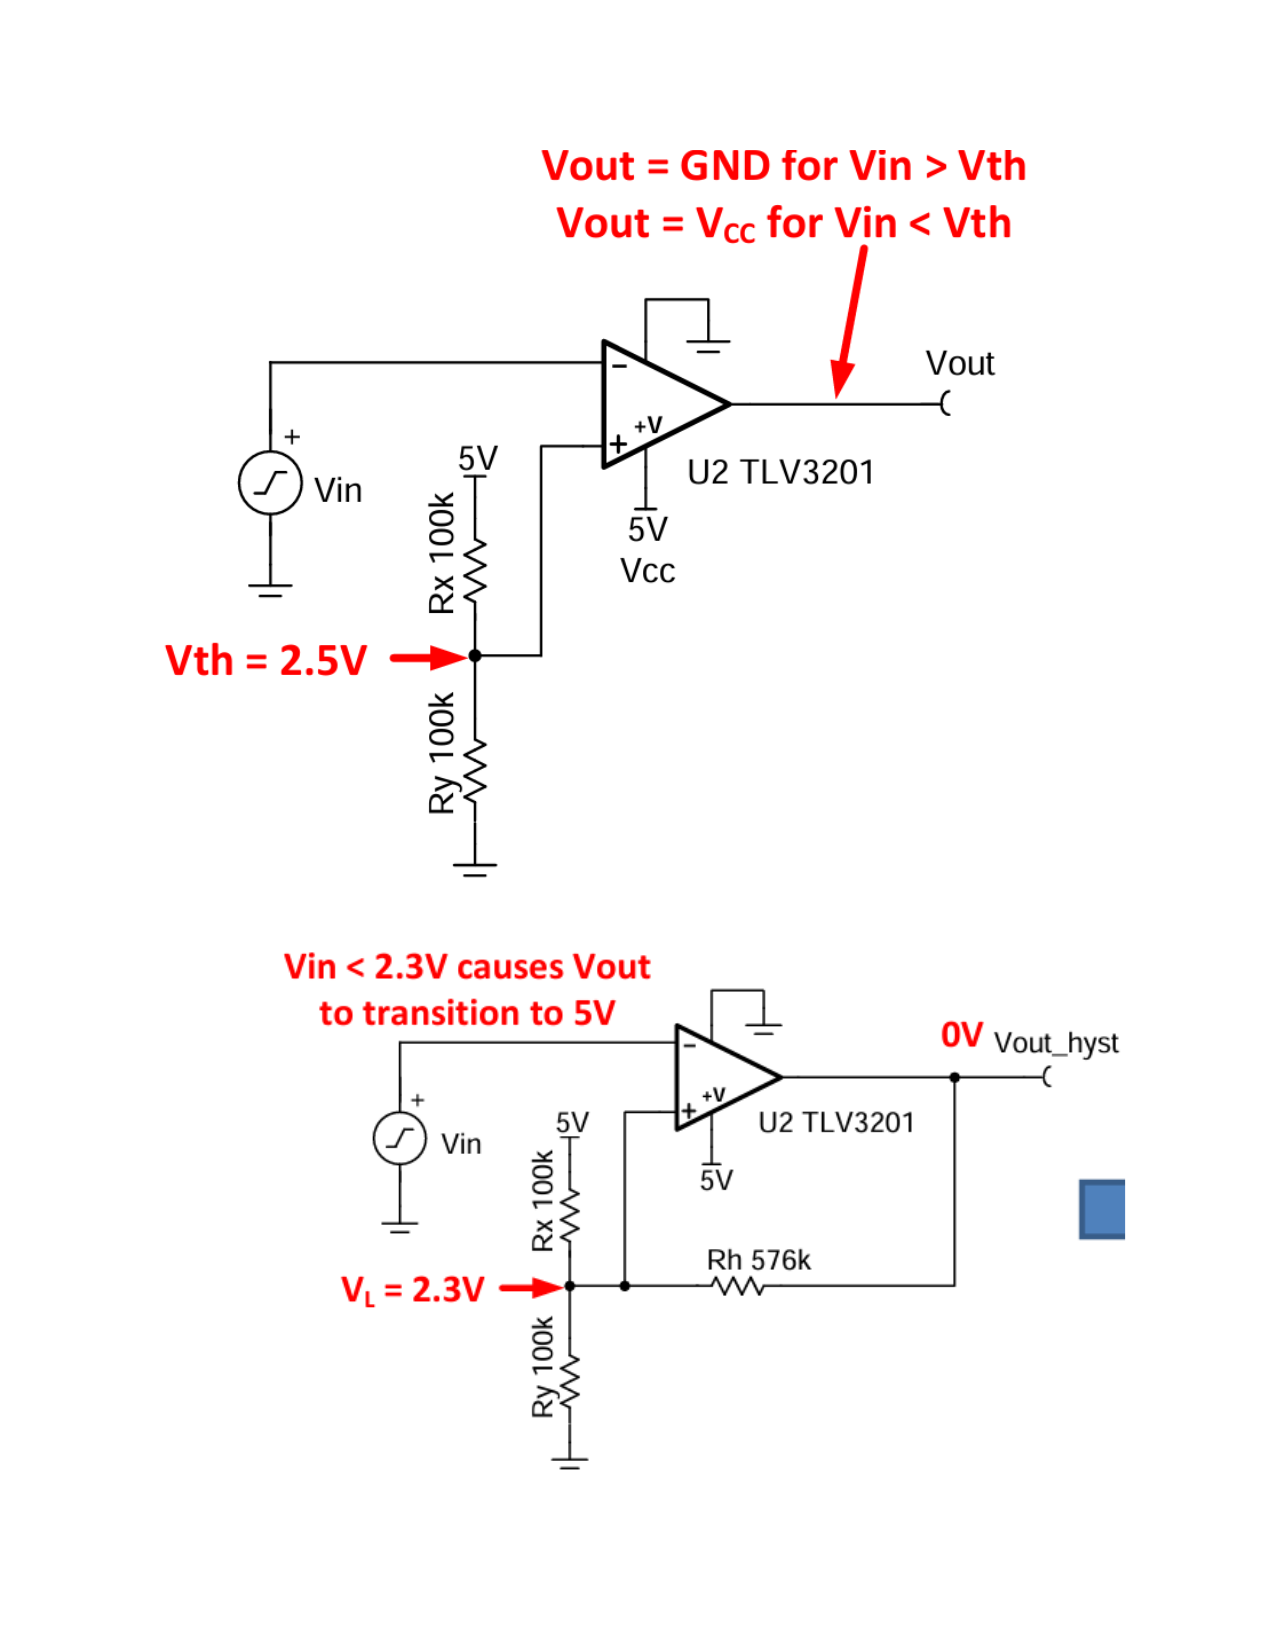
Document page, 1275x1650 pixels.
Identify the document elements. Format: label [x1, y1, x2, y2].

picture [150, 150, 1125, 895]
picture [150, 915, 1125, 1487]
